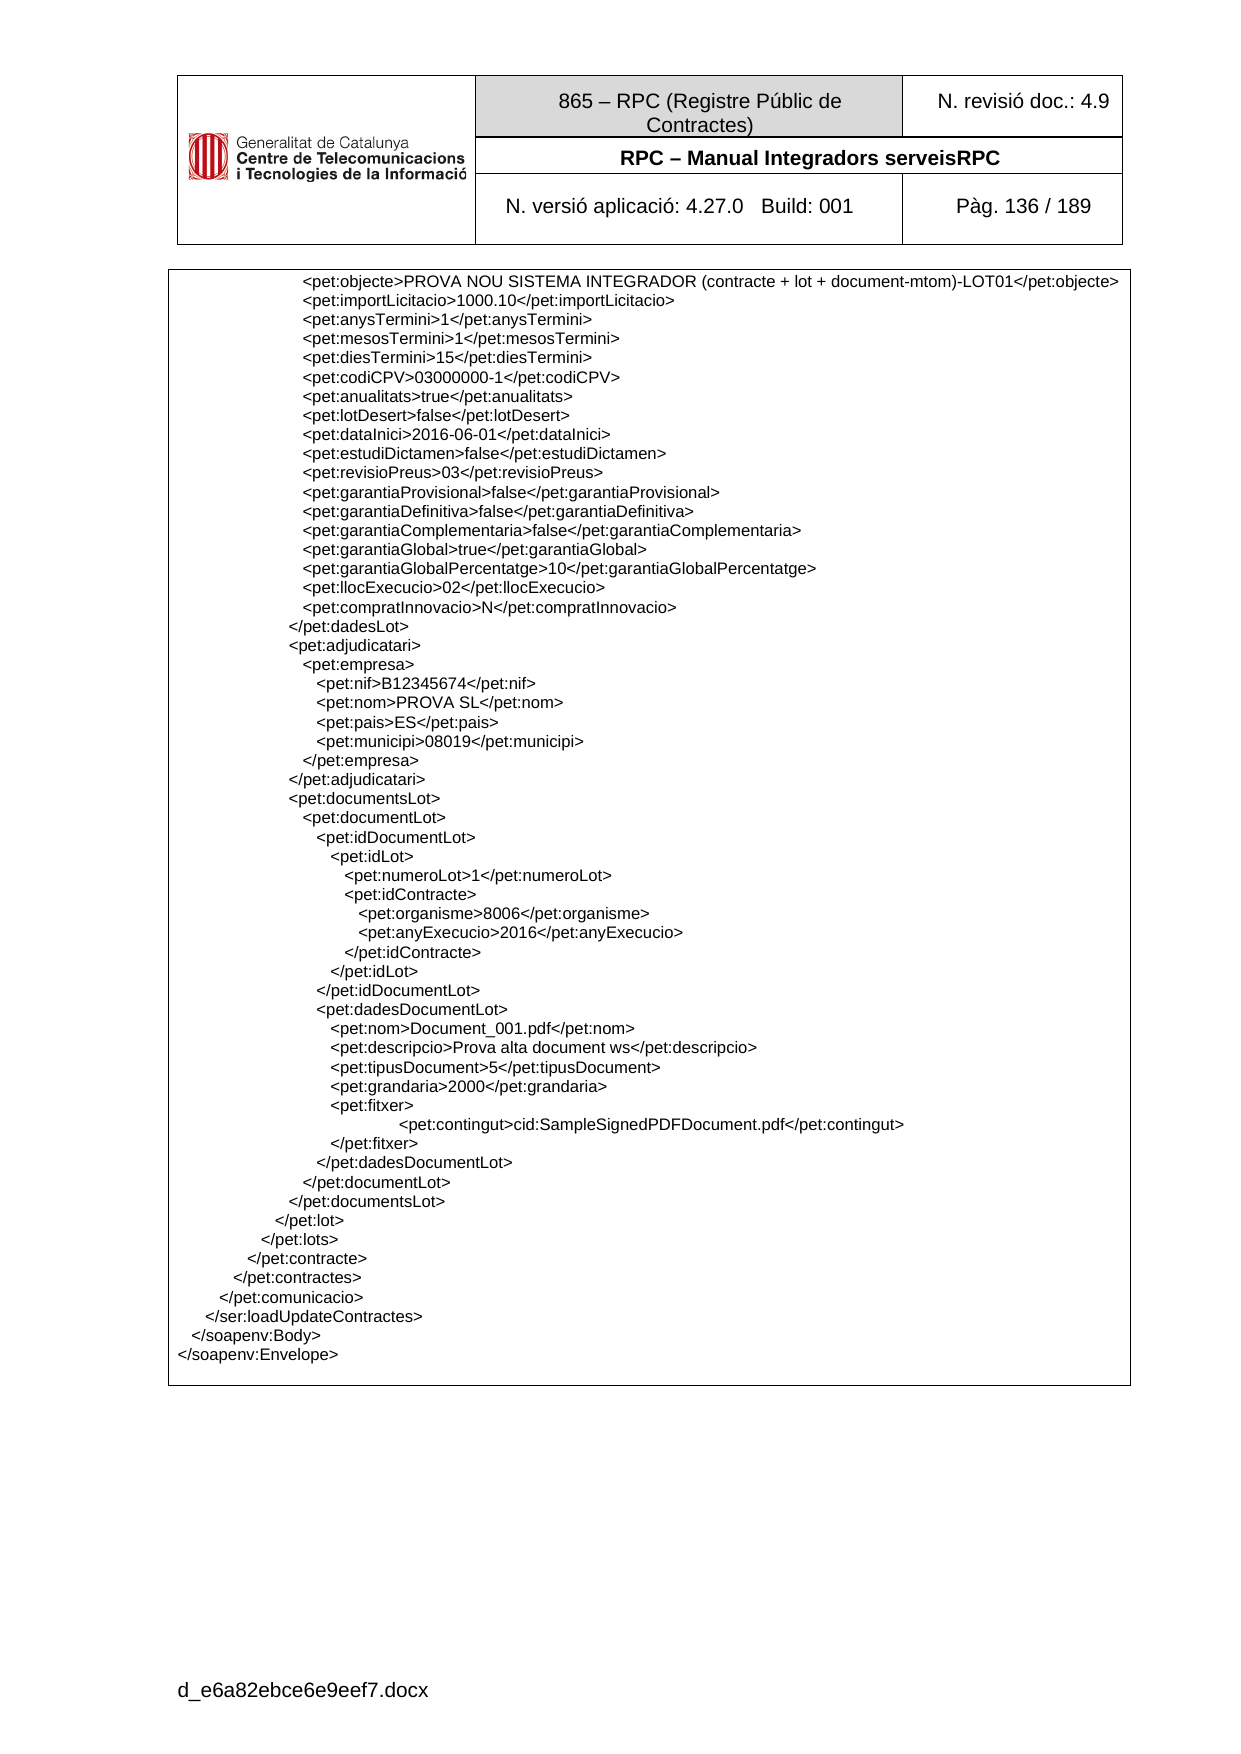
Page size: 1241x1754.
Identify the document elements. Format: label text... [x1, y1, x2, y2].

text <pet:anysTermini>1</pet:anysTermini> [177, 310, 1122, 329]
text <pet:nom>Document_001.pdf</pet:nom> [177, 1019, 1122, 1038]
text <pet:garantiaGlobal>true</pet:garantiaGlobal> [177, 540, 1122, 559]
text <pet:garantiaDefinitiva>false</pet:garantiaDefinitiva> [177, 502, 1122, 521]
text <pet:nom>PROVA SL</pet:nom> [177, 693, 1122, 712]
text </soapenv:Envelope> [177, 1345, 1122, 1364]
text </pet:comunicacio> [177, 1287, 1122, 1307]
text </ser:loadUpdateContractes> [177, 1307, 1122, 1326]
text <pet:mesosTermini>1</pet:mesosTermini> [177, 329, 1122, 348]
text </pet:dadesLot> [177, 617, 1122, 636]
text <pet:compratInnovacio>N</pet:compratInnovacio> [177, 597, 1122, 617]
text <pet:numeroLot>1</pet:numeroLot> [177, 866, 1122, 885]
text <pet:empresa> [177, 655, 1122, 674]
text <pet:estudiDictamen>false</pet:estudiDictamen> [177, 444, 1122, 463]
text <pet:diesTermini>15</pet:diesTermini> [177, 348, 1122, 367]
text <pet:importLicitacio>1000.10</pet:importLicitacio> [177, 291, 1122, 310]
text <pet:objecte>PROVA NOU SISTEMA INTEGRADOR (contracte + lot + document-mtom)-LOT01</pet:objecte> [169, 270, 1130, 291]
text <pet:codiCPV>03000000-1</pet:codiCPV> [177, 367, 1122, 387]
text </pet:idLot> [177, 962, 1122, 981]
text <pet:pais>ES</pet:pais> [177, 712, 1122, 732]
text <pet:grandaria>2000</pet:grandaria> [177, 1077, 1122, 1096]
text <pet:dataInici>2016-06-01</pet:dataInici> [177, 425, 1122, 444]
text <pet:adjudicatari> [177, 636, 1122, 655]
text </pet:contractes> [177, 1268, 1122, 1287]
text <pet:llocExecucio>02</pet:llocExecucio> [177, 578, 1122, 597]
text <pet:garantiaComplementaria>false</pet:garantiaComplementaria> [177, 521, 1122, 540]
text </pet:documentsLot> [177, 1192, 1122, 1211]
text <pet:lotDesert>false</pet:lotDesert> [177, 406, 1122, 425]
text <pet:organisme>8006</pet:organisme> [177, 904, 1122, 923]
text <pet:tipusDocument>5</pet:tipusDocument> [177, 1057, 1122, 1077]
text <pet:contingut>cid:SampleSignedPDFDocument.pdf</pet:contingut> [177, 1115, 1122, 1134]
text <pet:revisioPreus>03</pet:revisioPreus> [177, 463, 1122, 482]
text <pet:anyExecucio>2016</pet:anyExecucio> [177, 923, 1122, 942]
text </pet:lots> [177, 1230, 1122, 1249]
text <pet:anualitats>true</pet:anualitats> [177, 387, 1122, 406]
text <pet:garantiaProvisional>false</pet:garantiaProvisional> [177, 482, 1122, 502]
text <pet:documentLot> [177, 808, 1122, 827]
text <pet:documentsLot> [177, 789, 1122, 808]
text </pet:adjudicatari> [177, 770, 1122, 789]
picture [188, 133, 467, 182]
text <pet:garantiaGlobalPercentatge>10</pet:garantiaGlobalPercentatge> [177, 559, 1122, 578]
text <pet:dadesDocumentLot> [177, 1000, 1122, 1019]
text </soapenv:Body> [177, 1326, 1122, 1345]
text </pet:empresa> [177, 751, 1122, 770]
text </pet:contracte> [177, 1249, 1122, 1268]
text <pet:idLot> [177, 847, 1122, 866]
text </pet:idDocumentLot> [177, 981, 1122, 1000]
text <pet:descripcio>Prova alta document ws</pet:descripcio> [177, 1038, 1122, 1057]
text </pet:dadesDocumentLot> [177, 1153, 1122, 1172]
text </pet:lot> [177, 1211, 1122, 1230]
text </pet:fitxer> [177, 1134, 1122, 1153]
text <pet:municipi>08019</pet:municipi> [177, 732, 1122, 751]
text <pet:nif>B12345674</pet:nif> [177, 674, 1122, 693]
text </pet:idContracte> [177, 942, 1122, 962]
text <pet:idDocumentLot> [177, 827, 1122, 847]
text </pet:documentLot> [177, 1172, 1122, 1192]
text <pet:idContracte> [177, 885, 1122, 904]
text <pet:fitxer> [177, 1096, 1122, 1115]
